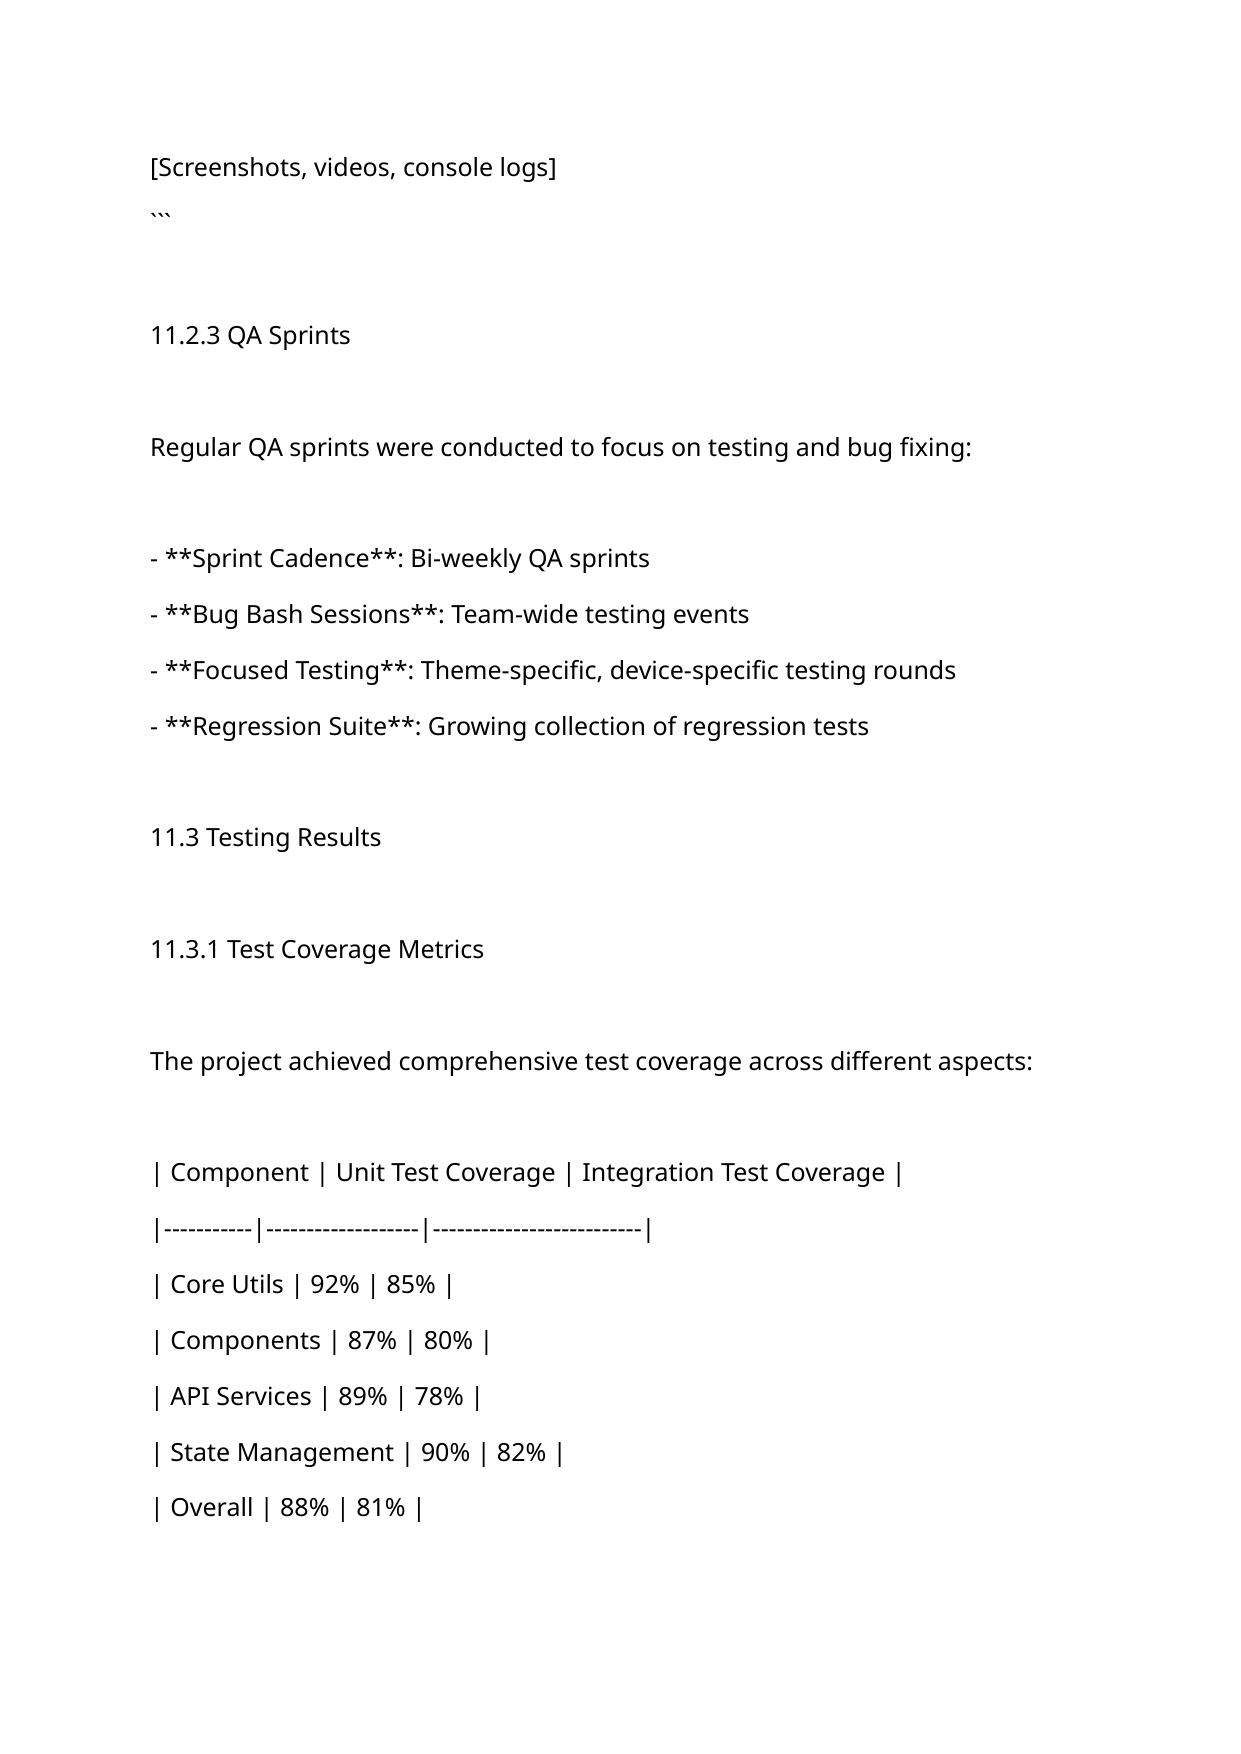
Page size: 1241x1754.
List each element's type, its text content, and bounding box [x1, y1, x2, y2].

text | Component | Unit Test Coverage | Integration Test Coverage | [150, 1155, 1090, 1189]
text | State Management | 90% | 82% | [150, 1434, 1090, 1468]
text - **Regression Suite**: Growing collection of regression tests [150, 708, 1090, 742]
text - **Sprint Cadence**: Bi-weekly QA sprints [150, 541, 1090, 575]
text Regular QA sprints were conducted to focus on testing and bug fixing: [150, 429, 1090, 463]
text The project achieved comprehensive test coverage across different aspects: [150, 1043, 1090, 1077]
text | Core Utils | 92% | 85% | [150, 1267, 1090, 1301]
text | Overall | 88% | 81% | [150, 1490, 1090, 1524]
text - **Focused Testing**: Theme-specific, device-specific testing rounds [150, 652, 1090, 687]
text 11.3.1 Test Coverage Metrics [150, 932, 1090, 966]
text - **Bug Bash Sessions**: Team-wide testing events [150, 597, 1090, 631]
text | API Services | 89% | 78% | [150, 1378, 1090, 1412]
text | Components | 87% | 80% | [150, 1322, 1090, 1357]
text 11.3 Testing Results [150, 820, 1090, 854]
text |-----------|-------------------|--------------------------| [150, 1211, 1090, 1245]
text [Screenshots, videos, console logs] [150, 150, 1090, 184]
text ``` [150, 206, 1090, 240]
text 11.2.3 QA Sprints [150, 317, 1090, 352]
